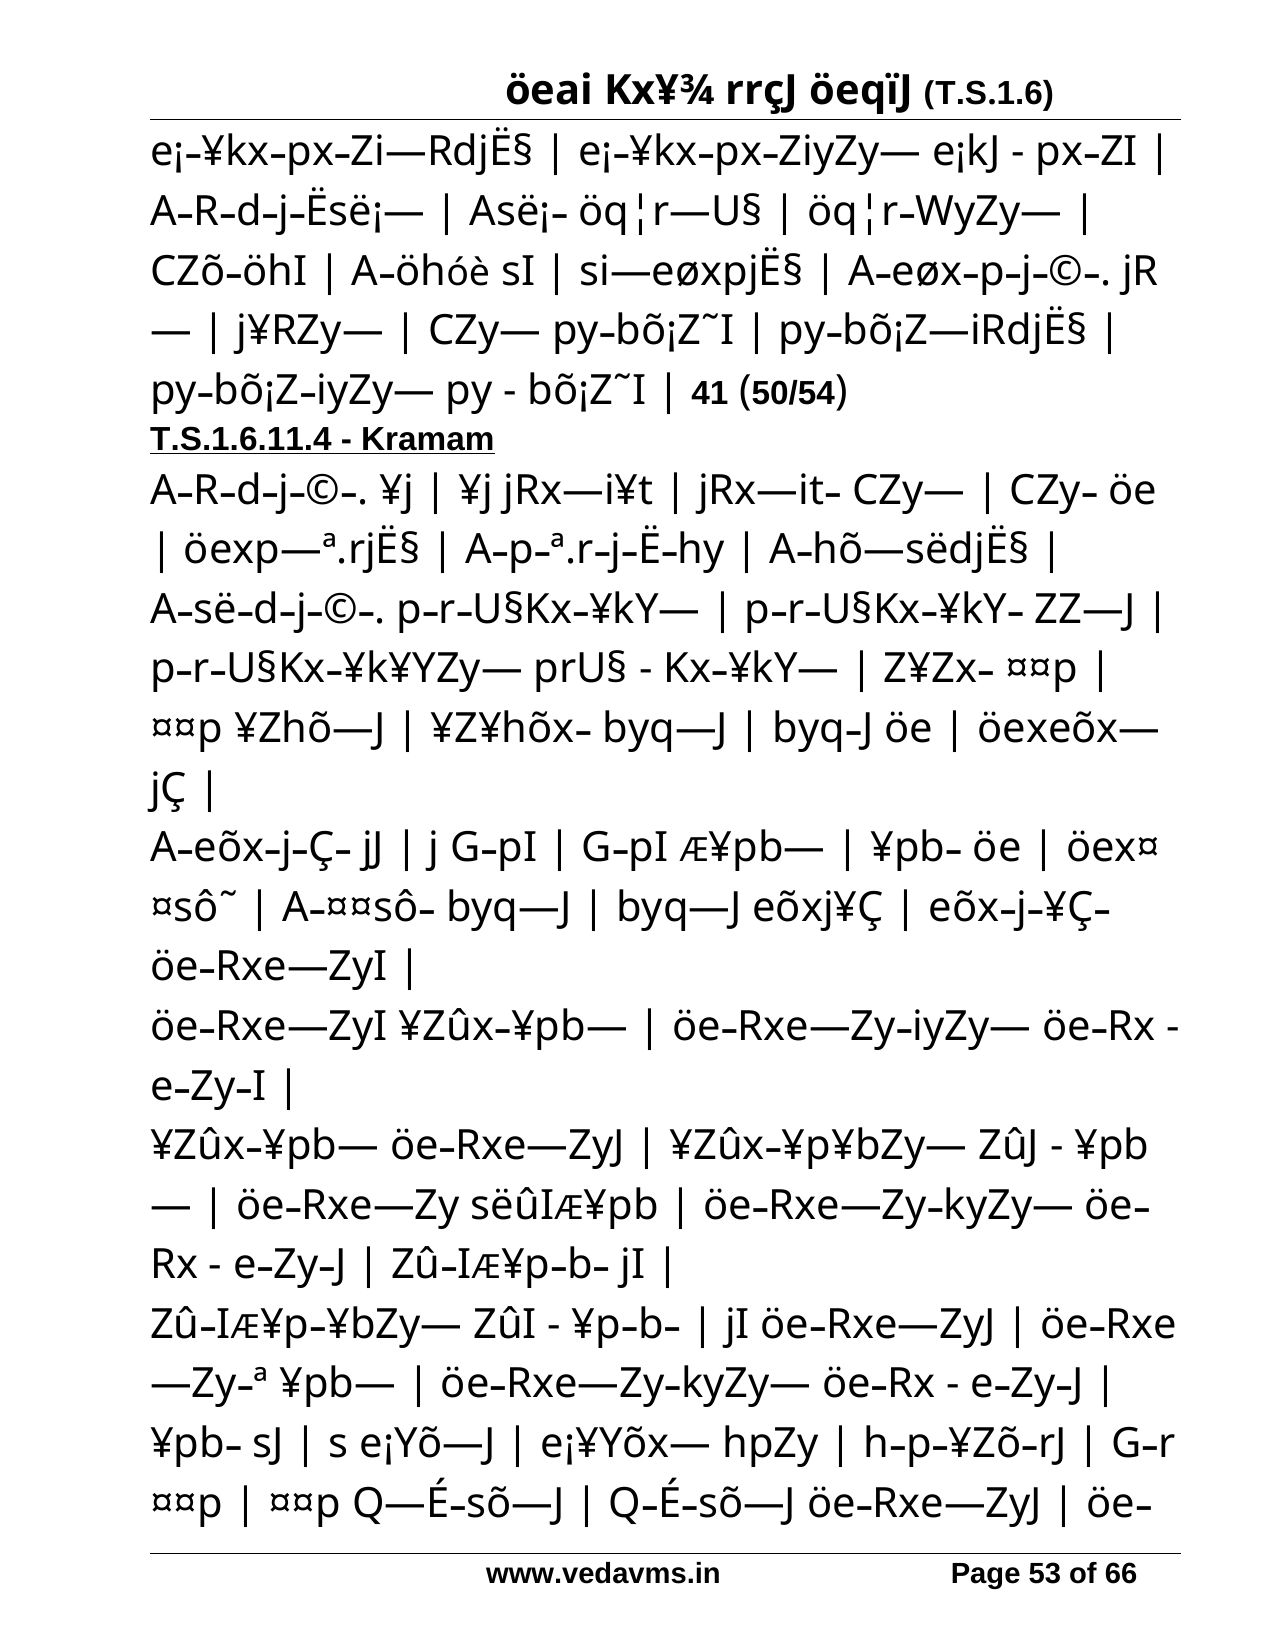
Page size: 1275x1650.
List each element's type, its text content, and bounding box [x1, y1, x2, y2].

text e¡–¥kx–px–Zi—RdjË§ | e¡–¥kx–px–ZiyZy— e¡kJ - px–ZI | [150, 121, 1181, 178]
text A–R–d–j–Ësë¡— | Asë¡– öq¦r—U§ | öq¦r–WyZy— | CZõ–öhI | A–öhóè sI | si—eøxpjË§ | A–eøx–p–j–©–. jR— | j¥RZy— | CZy— py–bõ¡Z˜I | py–bõ¡Z—iRdjË§ | [150, 181, 1181, 357]
text T.S.1.6.11.4 - Kramam [150, 419, 1150, 458]
text p–r–U§Kx–¥k¥YZy— prU§ - Kx–¥kY— | Z¥Zx– ¤¤p | [150, 638, 1181, 695]
text A–R–d–j–©–. ¥j | ¥j jRx—i¥t | jRx—it– CZy— | CZy– öe | öexp—ª.rjË§ | A–p–ª.r–j–Ë–hy | A–hõ—sëdjË§ | [150, 459, 1181, 576]
text A–së–d–j–©–. p–r–U§Kx–¥kY— | p–r–U§Kx–¥kY– ZZ—J | [150, 579, 1181, 635]
text py–bõ¡Z–iyZy— py - bõ¡Z˜I | 41 (50/54) [150, 359, 1181, 416]
text öe–Rxe—ZyI ¥Zûx–¥pb— | öe–Rxe—Zy–iyZy— öe–Rx - e–Zy–I | [150, 996, 1181, 1112]
text ¤¤p ¥Zhõ—J | ¥Z¥hõx– byq—J | byq–J öe | öexeõx—jÇ | [150, 698, 1181, 814]
text ¥Zûx–¥pb— öe–Rxe—ZyJ | ¥Zûx–¥p¥bZy— ZûJ - ¥pb— | öe–Rxe—Zy sëûIÆ¥pb | öe–Rxe—Zy–kyZy— öe–Rx - e–Zy–J | Zû–IÆ¥p–b– jI | [150, 1115, 1181, 1291]
text A–eõx–j–Ç– jJ | j G–pI | G–pI Æ¥pb— | ¥pb– öe | öex¤¤sô˜ | A–¤¤sô– byq—J | byq—J eõxj¥Ç | eõx–j–¥Ç– öe–Rxe—ZyI | [150, 817, 1181, 993]
